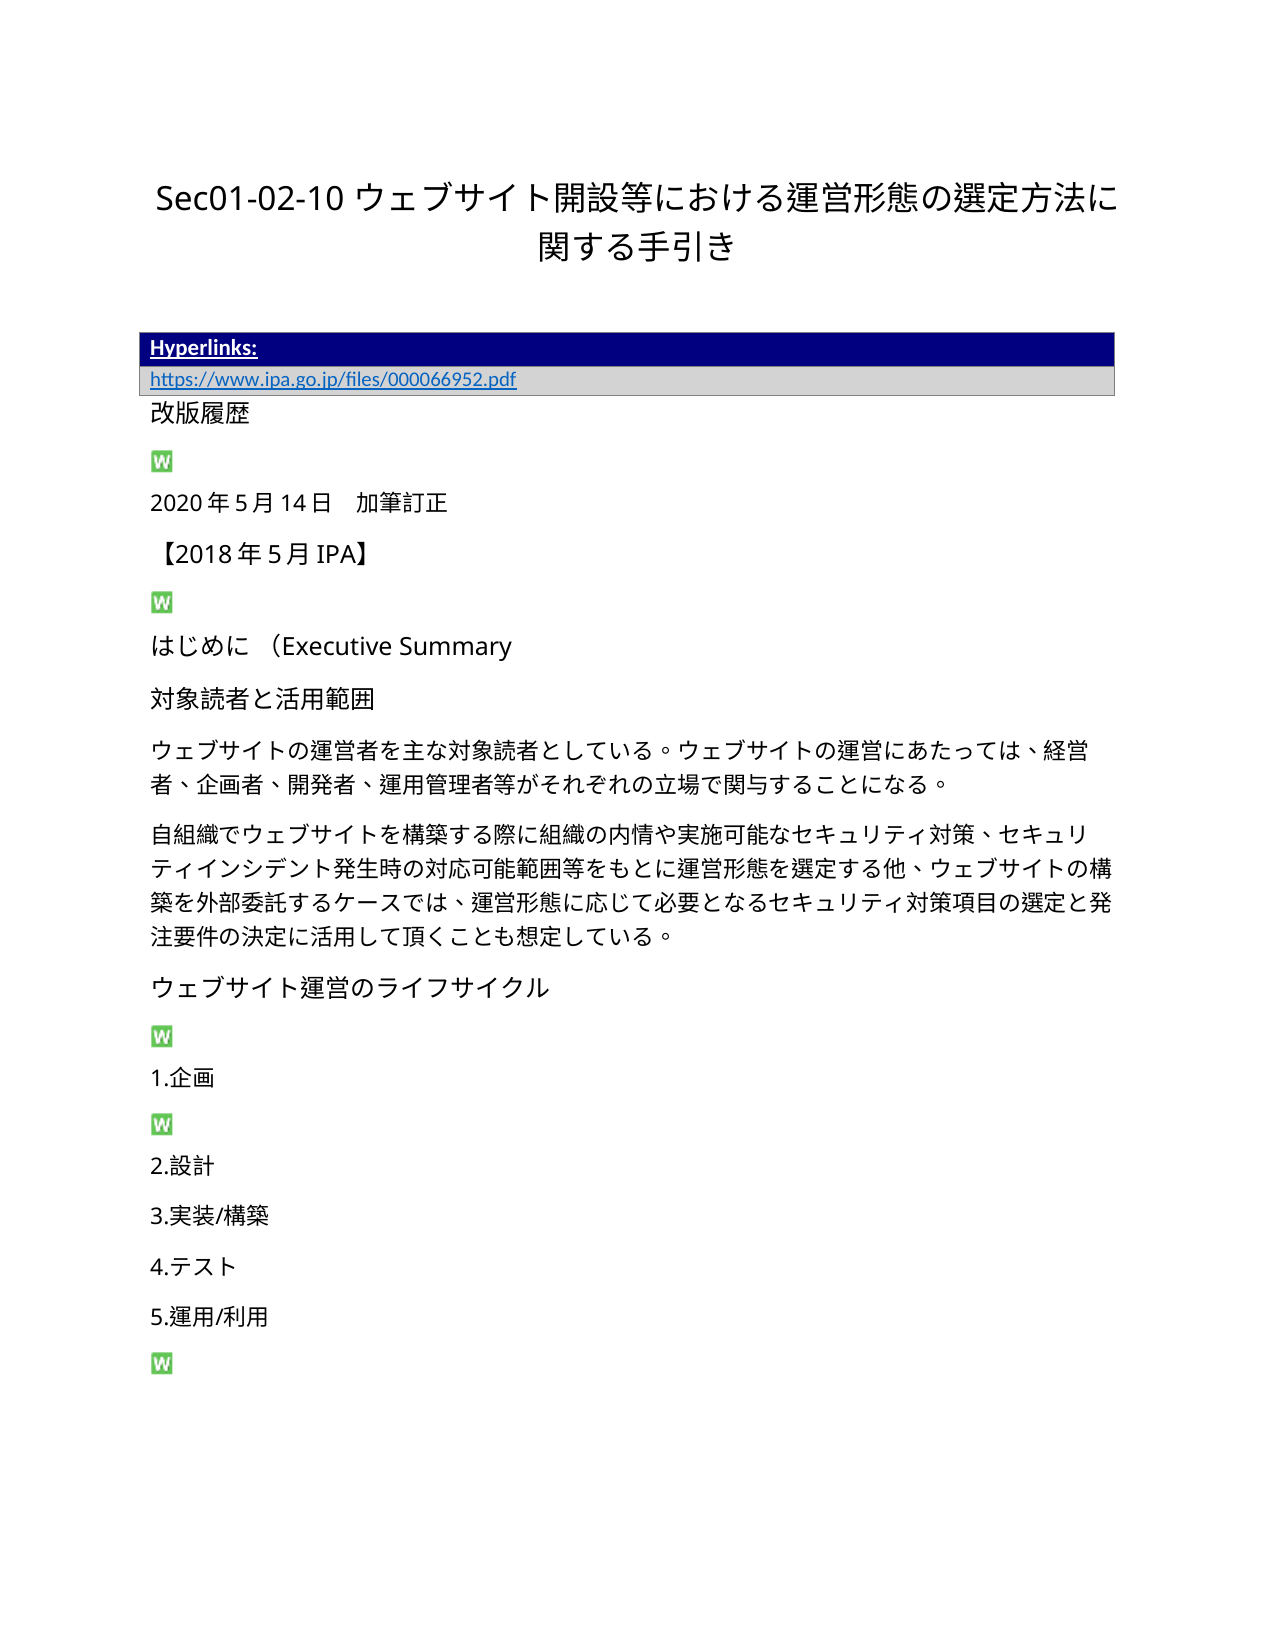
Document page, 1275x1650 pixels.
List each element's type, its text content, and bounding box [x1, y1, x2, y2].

subtitle 対象読者と活用範囲 [150, 682, 1125, 716]
subtitle 【2018年5月IPA】 [150, 537, 1125, 571]
subtitle 1.企画 [150, 1062, 1125, 1093]
subtitle 2020年5月14日 加筆訂正 [150, 487, 1125, 518]
subtitle 3.実装/構築 [150, 1200, 1125, 1231]
picture [150, 590, 174, 615]
table_header [140, 1024, 190, 1062]
subtitle 改版履歴 [150, 396, 1125, 430]
table_header [140, 1351, 190, 1389]
subtitle 自組織でウェブサイトを構築する際に組織の内情や実施可能なセキュリティ対策、セキュリティインシデント発生時の対応可能範囲等をもとに運営形態を選定する他、ウェブサイトの構築を外部委託するケースでは、運営形態に応じて必要となるセキュリティ対策項目の選定と発注要件の決定に活用して頂くことも想定している。 [150, 819, 1125, 952]
picture [150, 449, 174, 474]
table_cell https://www.ipa.go.jp/files/000066952.pdf [140, 367, 1114, 395]
subtitle 4.テスト [150, 1251, 1125, 1282]
picture [150, 1024, 174, 1049]
table_header [140, 1112, 190, 1150]
table_header [140, 449, 190, 487]
table_header [140, 591, 190, 628]
picture [150, 1112, 174, 1137]
subtitle ウェブサイト運営のライフサイクル [150, 971, 1125, 1005]
subtitle 2.設計 [150, 1150, 1125, 1181]
title Sec01-02-10 ウェブサイト開設等における運営形態の選定方法に関する手引き [150, 175, 1125, 269]
subtitle はじめに （Executive Summary [150, 628, 1125, 662]
subtitle 5.運用/利用 [150, 1301, 1125, 1332]
table_header Hyperlinks: [140, 333, 1114, 366]
subtitle ウェブサイトの運営者を主な対象読者としている。ウェブサイトの運営にあたっては、経営者、企画者、開発者、運用管理者等がそれぞれの立場で関与することになる。 [150, 735, 1125, 800]
picture [150, 1351, 174, 1376]
